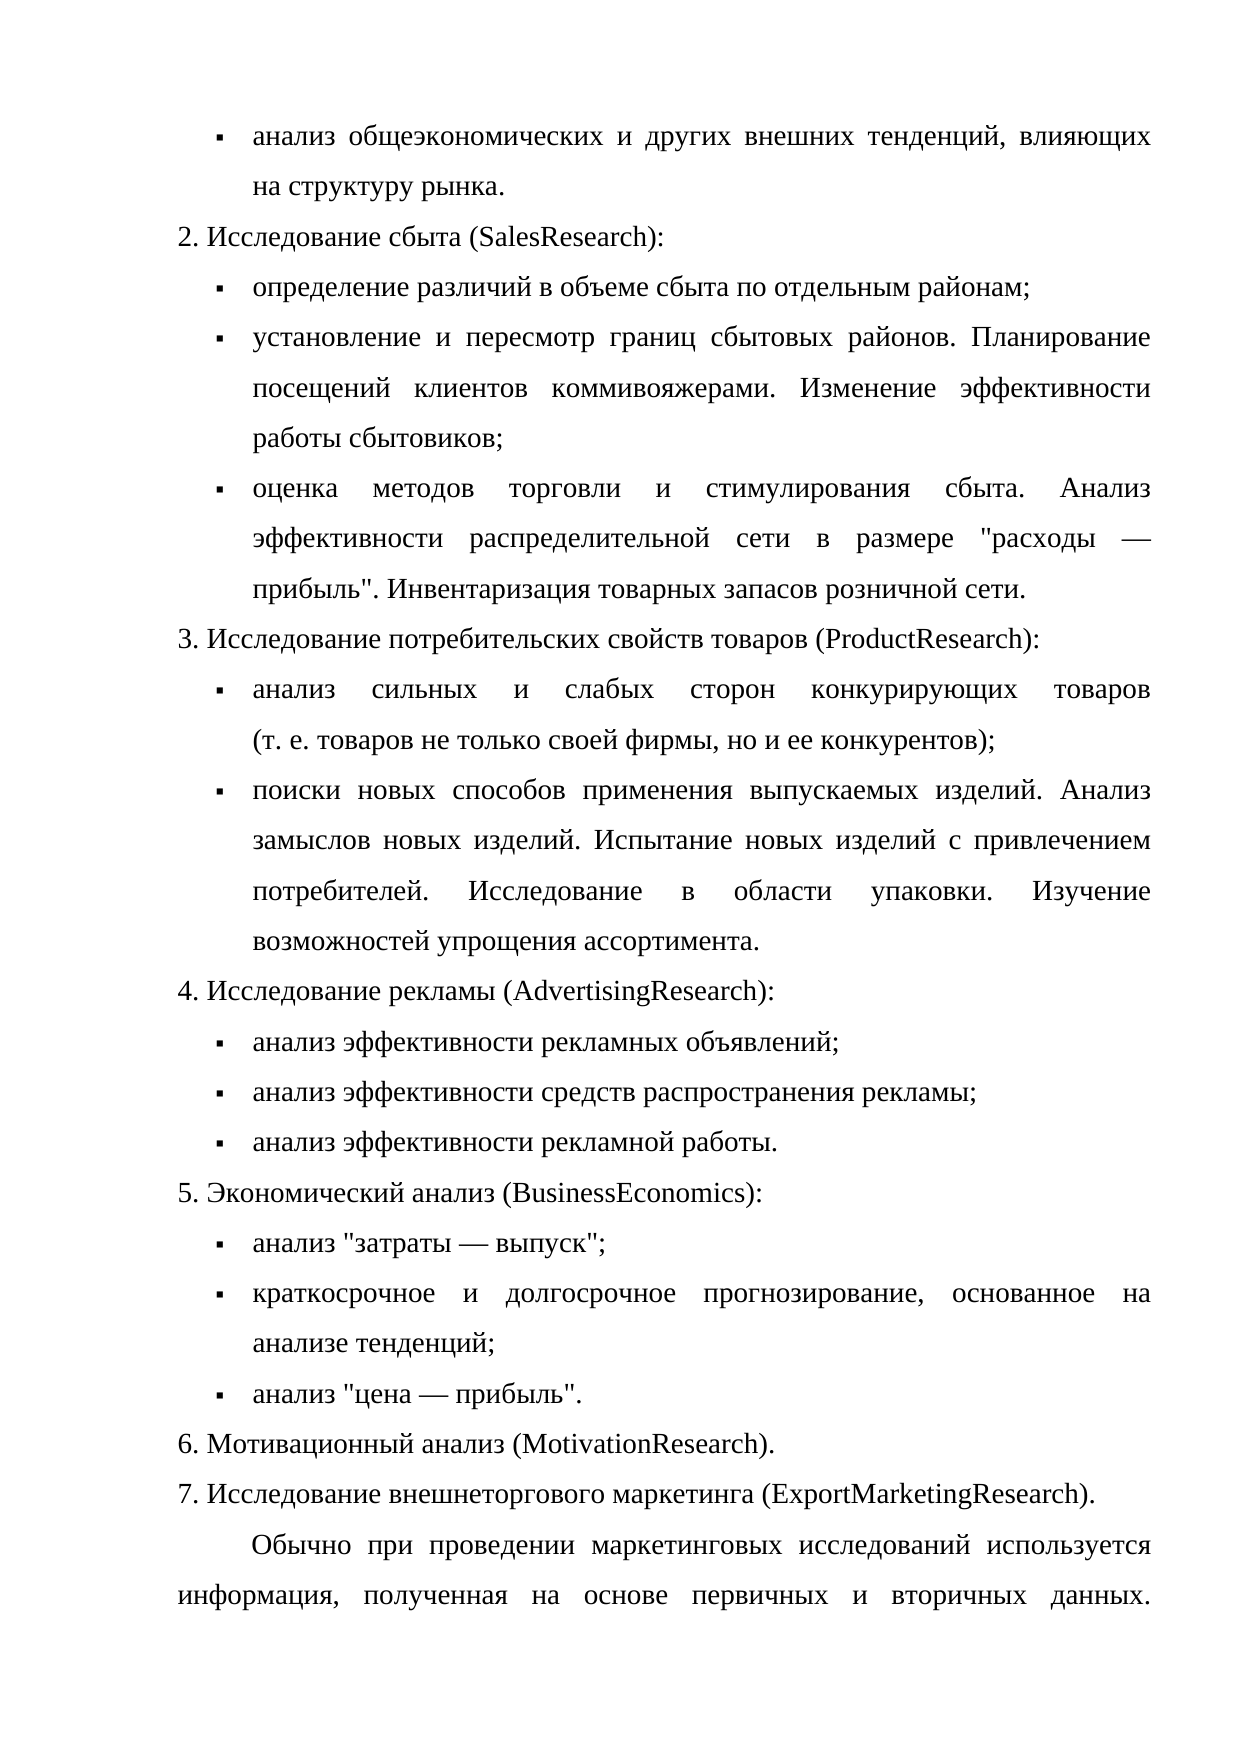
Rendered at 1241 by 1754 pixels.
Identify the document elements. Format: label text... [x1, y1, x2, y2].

text 7. Исследование внешнеторгового маркетинга (ExportMarketingResearch). [177, 1477, 1152, 1510]
list анализ эффективности рекламных объявлений; [215, 1024, 1152, 1057]
text 2. Исследование сбыта (SalesResearch): [177, 219, 1152, 252]
list анализ эффективности средств распространения рекламы; [215, 1074, 1152, 1108]
list анализ эффективности рекламной работы. [215, 1124, 1152, 1158]
list поиски новых способов применения выпускаемых изделий. Анализ замыслов новых изделий. Испытание новых изделий с привлечением потребителей. Исследование в области упаковки. Изучение возможностей упрощения ассортимента. [215, 772, 1152, 957]
text 6. Мотивационный анализ (MotivationResearch). [177, 1426, 1152, 1460]
list установление и пересмотр границ сбытовых районов. Планирование посещений клиентов коммивояжерами. Изменение эффективности работы сбытовиков; [215, 319, 1152, 453]
text 3. Исследование потребительских свойств товаров (ProductResearch): [177, 621, 1152, 655]
list анализ "затраты — выпуск"; [215, 1225, 1152, 1258]
list анализ общеэкономических и других внешних тенденций, влияющих на структуру рынка. [215, 118, 1152, 202]
list определение различий в объеме сбыта по отдельным районам; [215, 269, 1152, 303]
list оценка методов торговли и стимулирования сбыта. Анализ эффективности распределительной сети в размере "расходы — прибыль". Инвентаризация товарных запасов розничной сети. [215, 470, 1152, 604]
text 5. Экономический анализ (BusinessEconomics): [177, 1175, 1152, 1208]
list анализ "цена — прибыль". [215, 1376, 1152, 1409]
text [177, 1527, 1152, 1611]
list анализ сильных и слабых сторон конкурирующих товаров (т. е. товаров не только своей фирмы, но и ее конкурентов); [215, 672, 1152, 755]
list краткосрочное и долгосрочное прогнозирование, основанное на анализе тенденций; [215, 1275, 1152, 1359]
text 4. Исследование рекламы (AdvertisingResearch): [177, 973, 1152, 1007]
